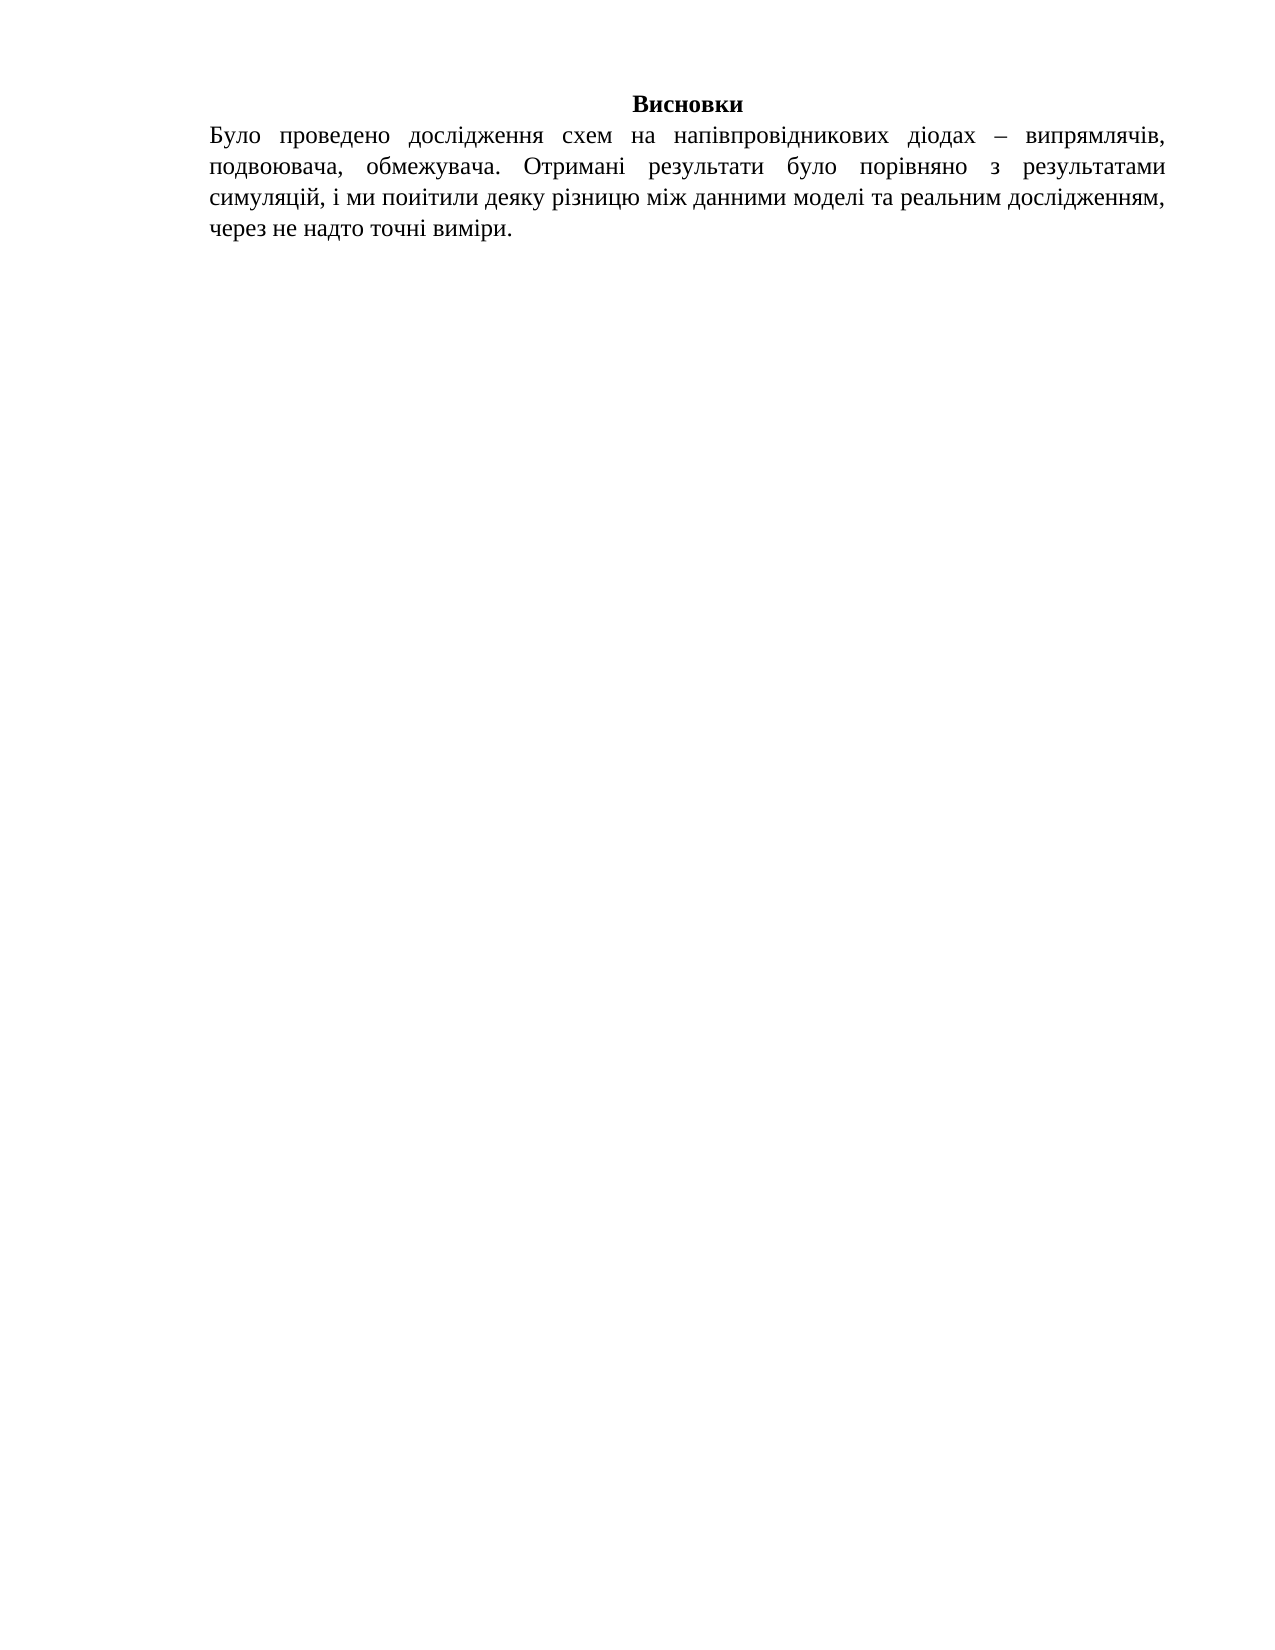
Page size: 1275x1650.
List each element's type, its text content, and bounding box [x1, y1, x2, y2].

list Висновки [209, 89, 1167, 117]
list Було проведено дослідження схем на напівпровідникових діодах – випрямлячів, подвоювача, обмежувача. Отримані результати було порівняно з результатами симуляцій, і ми поиітили деяку різницю між данними моделі та реальним дослідженням, через не надто точні виміри. [209, 120, 1167, 242]
